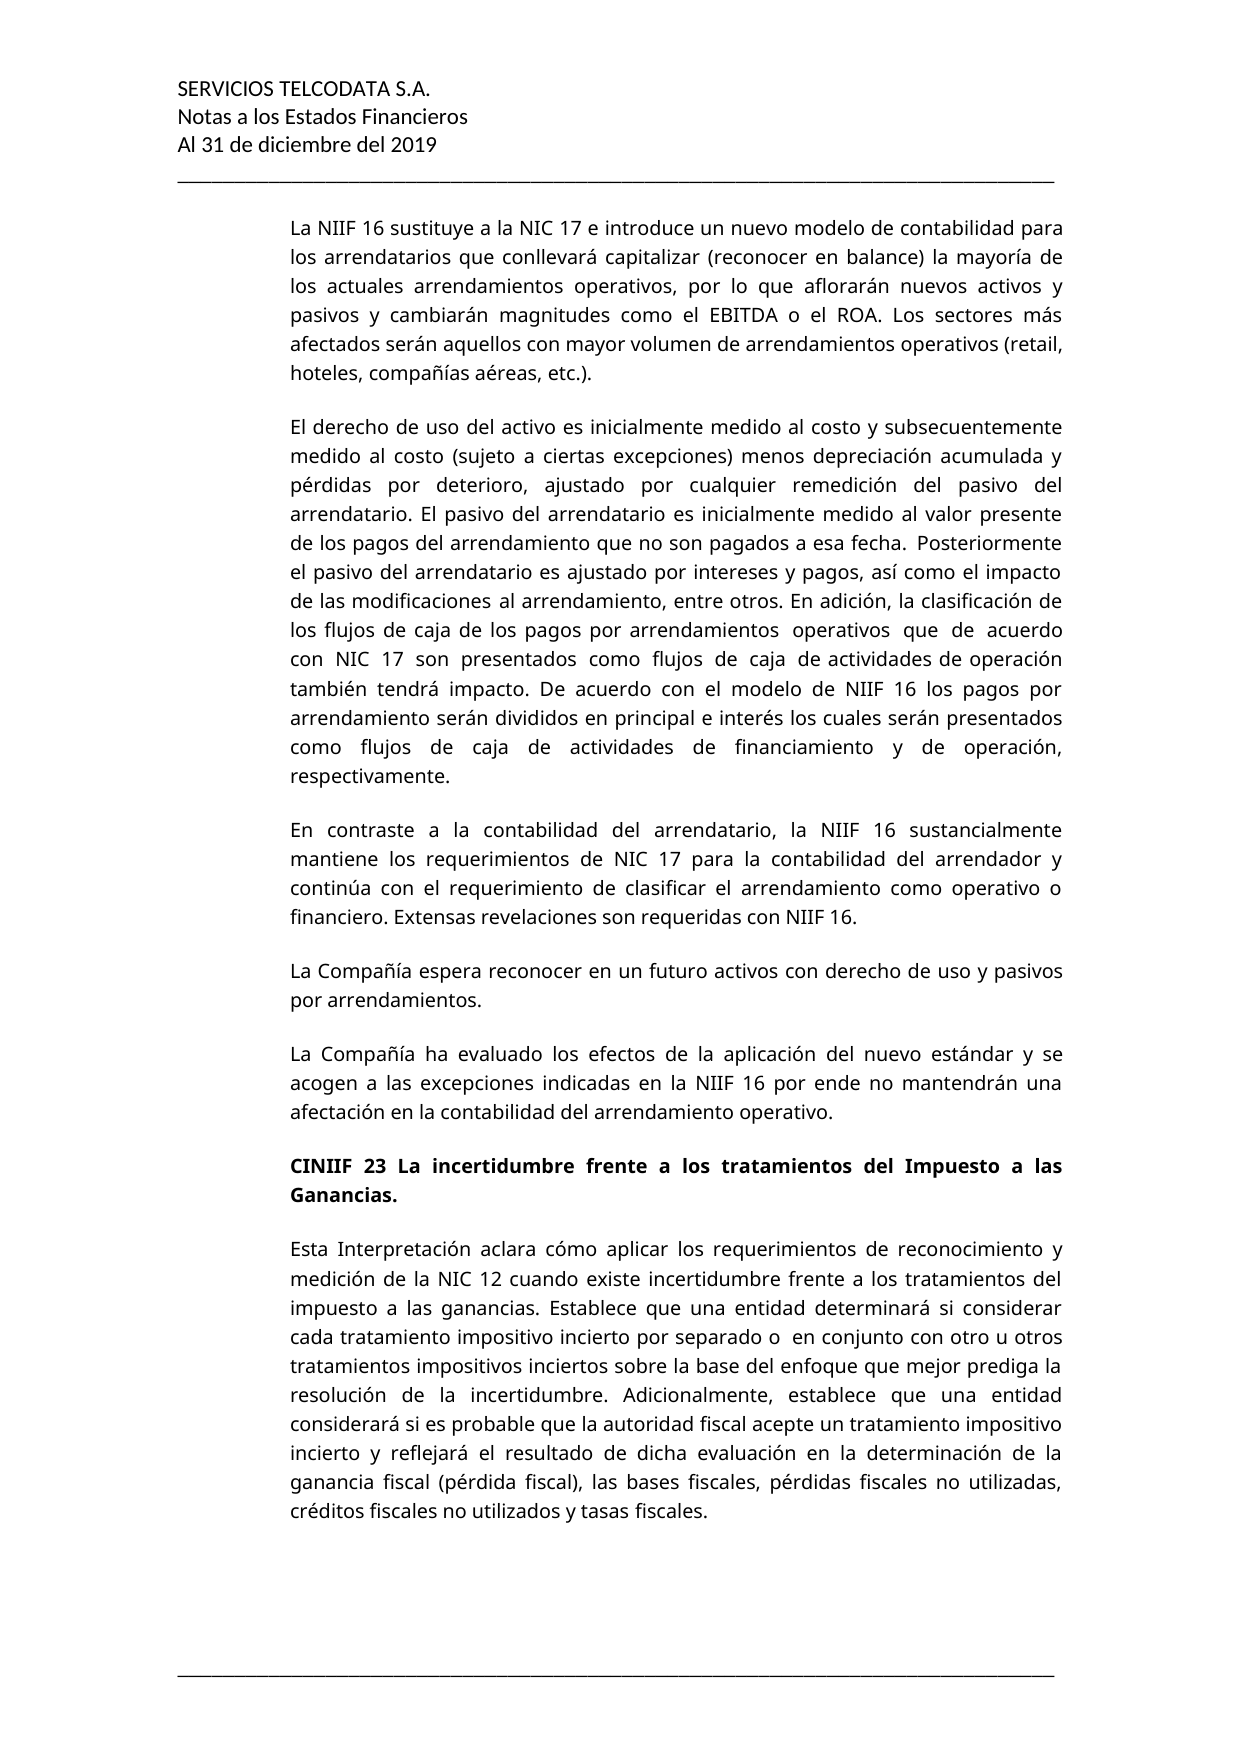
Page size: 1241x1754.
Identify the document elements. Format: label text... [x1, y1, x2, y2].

text CINIIF 23 La incertidumbre frente a los tratamientos del Impuesto a las Ganancias. [290, 1153, 1063, 1209]
text La NIIF 16 sustituye a la NIC 17 e introduce un nuevo modelo de contabilidad para los arrendatarios que conllevará capitalizar (reconocer en balance) la mayoría de los actuales arrendamientos operativos, por lo que aflorarán nuevos activos y pasivos y cambiarán magnitudes como el EBITDA o el ROA. Los sectores más afectados serán aquellos con mayor volumen de arrendamientos operativos (retail, hoteles, compañías aéreas, etc.). [290, 214, 1063, 386]
text El derecho de uso del activo es inicialmente medido al costo y subsecuentemente medido al costo (sujeto a ciertas excepciones) menos depreciación acumulada y pérdidas por deterioro, ajustado por cualquier remedición del pasivo del arrendatario. El pasivo del arrendatario es inicialmente medido al valor presente de los pagos del arrendamiento que no son pagados a esa fecha. Posteriormente el pasivo del arrendatario es ajustado por intereses y pagos, así como el impacto de las modificaciones al arrendamiento, entre otros. En adición, la clasificación de los flujos de caja de los pagos por arrendamientos operativos que de acuerdo con NIC 17 son presentados como flujos de caja de actividades de operación también tendrá impacto. De acuerdo con el modelo de NIIF 16 los pagos por arrendamiento serán divididos en principal e interés los cuales serán presentados como flujos de caja de actividades de financiamiento y de operación, respectivamente. [290, 413, 1063, 789]
text Esta Interpretación aclara cómo aplicar los requerimientos de reconocimiento y medición de la NIC 12 cuando existe incertidumbre frente a los tratamientos del impuesto a las ganancias. Establece que una entidad determinará si considerar cada tratamiento impositivo incierto por separado o en conjunto con otro u otros tratamientos impositivos inciertos sobre la base del enfoque que mejor prediga la resolución de la incertidumbre. Adicionalmente, establece que una entidad considerará si es probable que la autoridad fiscal acepte un tratamiento impositivo incierto y reflejará el resultado de dicha evaluación en la determinación de la ganancia fiscal (pérdida fiscal), las bases fiscales, pérdidas fiscales no utilizadas, créditos fiscales no utilizados y tasas fiscales. [290, 1236, 1063, 1524]
text La Compañía ha evaluado los efectos de la aplicación del nuevo estándar y se acogen a las excepciones indicadas en la NIIF 16 por ende no mantendrán una afectación en la contabilidad del arrendamiento operativo. [290, 1040, 1063, 1126]
text La Compañía espera reconocer en un futuro activos con derecho de uso y pasivos por arrendamientos. [290, 957, 1063, 1013]
text En contraste a la contabilidad del arrendatario, la NIIF 16 sustancialmente mantiene los requerimientos de NIC 17 para la contabilidad del arrendador y continúa con el requerimiento de clasificar el arrendamiento como operativo o financiero. Extensas revelaciones son requeridas con NIIF 16. [290, 816, 1063, 930]
